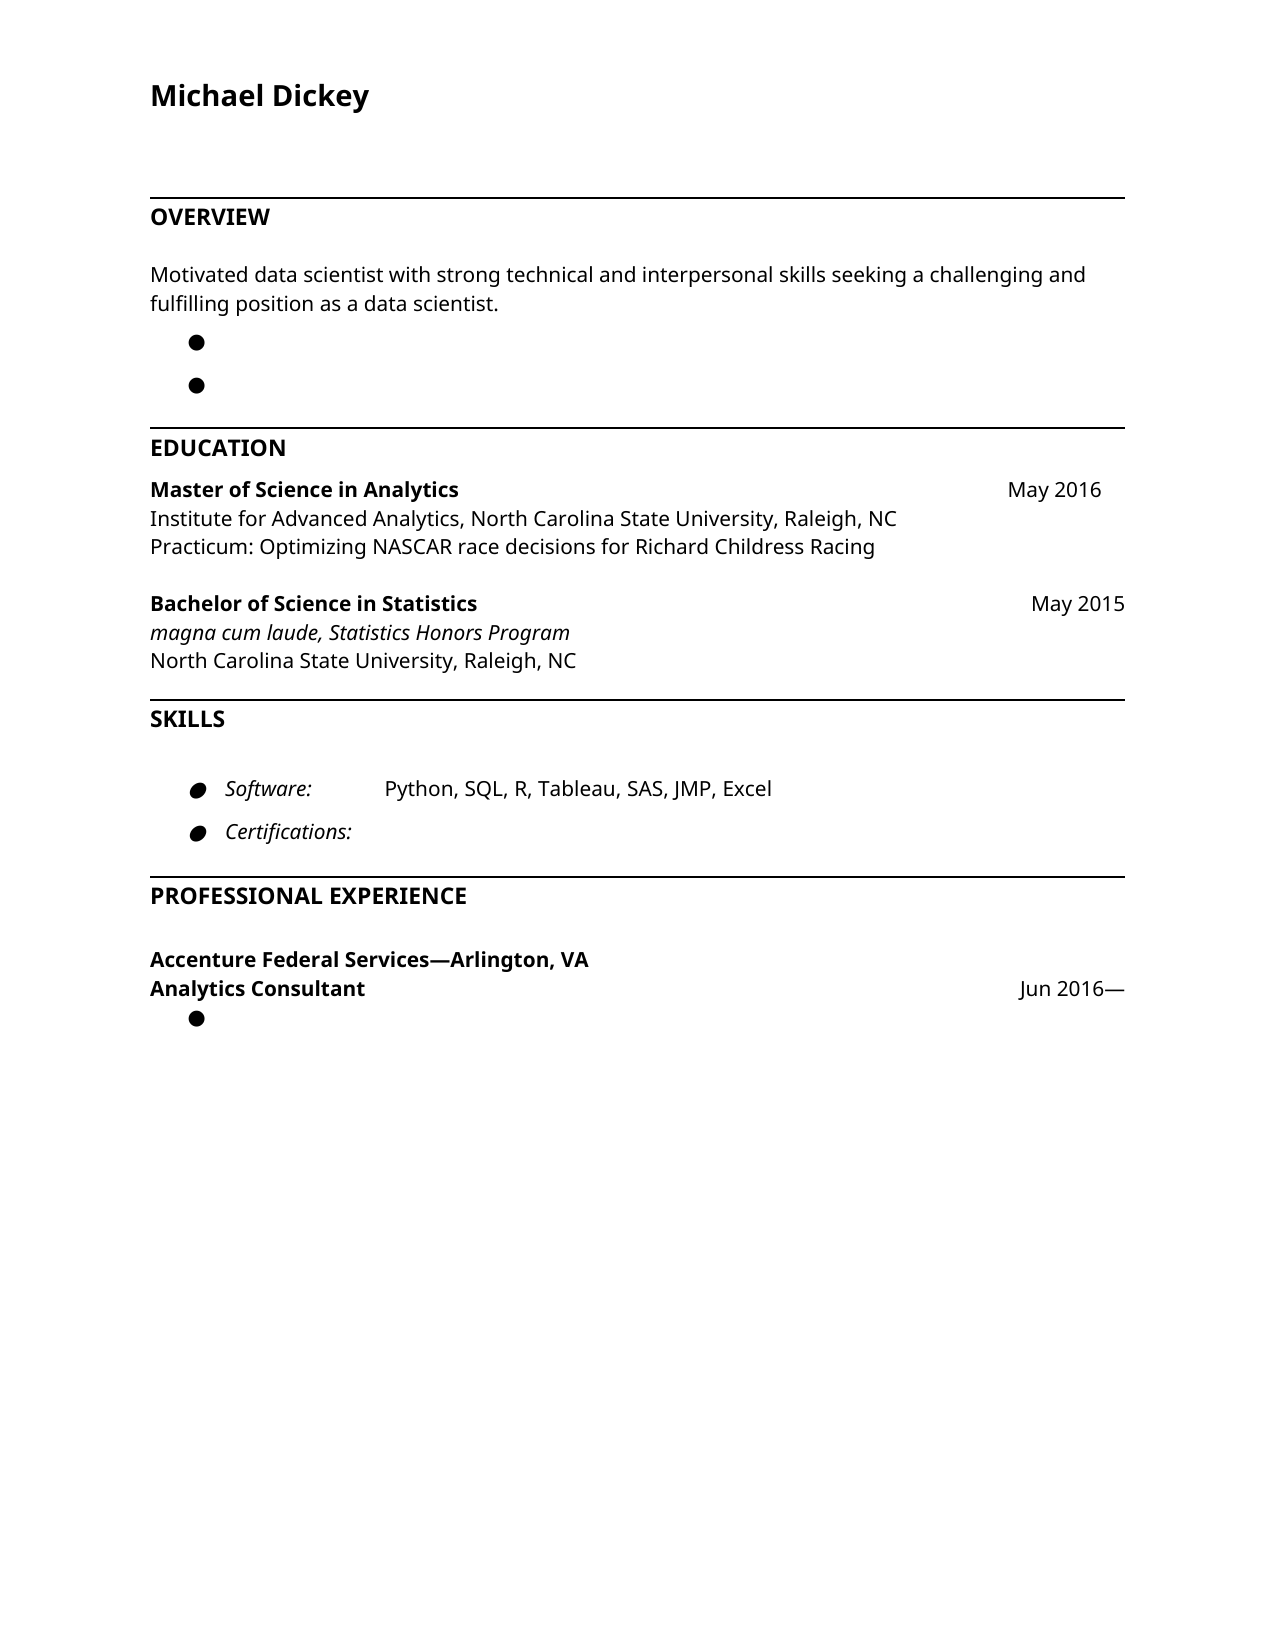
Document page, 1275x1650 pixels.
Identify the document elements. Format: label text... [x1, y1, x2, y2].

text SKILLS [150, 703, 1125, 734]
text Master of Science in Analytics May 2016 [150, 475, 1125, 504]
text Motivated data scientist with strong technical and interpersonal skills seeking a challenging and fulfilling position as a data scientist. [150, 261, 1125, 317]
text Analytics Consultant Jun 2016— [150, 974, 1125, 1002]
list Certifications: [187, 808, 1125, 851]
list Software: Python, SQL, R, Tableau, SAS, JMP, Excel [187, 766, 1125, 808]
text North Carolina State University, Raleigh, NC [150, 646, 1125, 674]
text OVERVIEW [150, 201, 1125, 232]
text Bachelor of Science in Statistics May 2015 [150, 589, 1125, 618]
text Accenture Federal Services—Arlington, VA [150, 945, 1125, 974]
text Institute for Advanced Analytics, North Carolina State University, Raleigh, NC [150, 504, 1125, 532]
text magna cum laude, Statistics Honors Program [150, 618, 1125, 646]
text Practicum: Optimizing NASCAR race decisions for Richard Childress Racing [150, 532, 1125, 561]
text PROFESSIONAL EXPERIENCE [150, 880, 1125, 911]
text EDUCATION [150, 432, 1125, 463]
